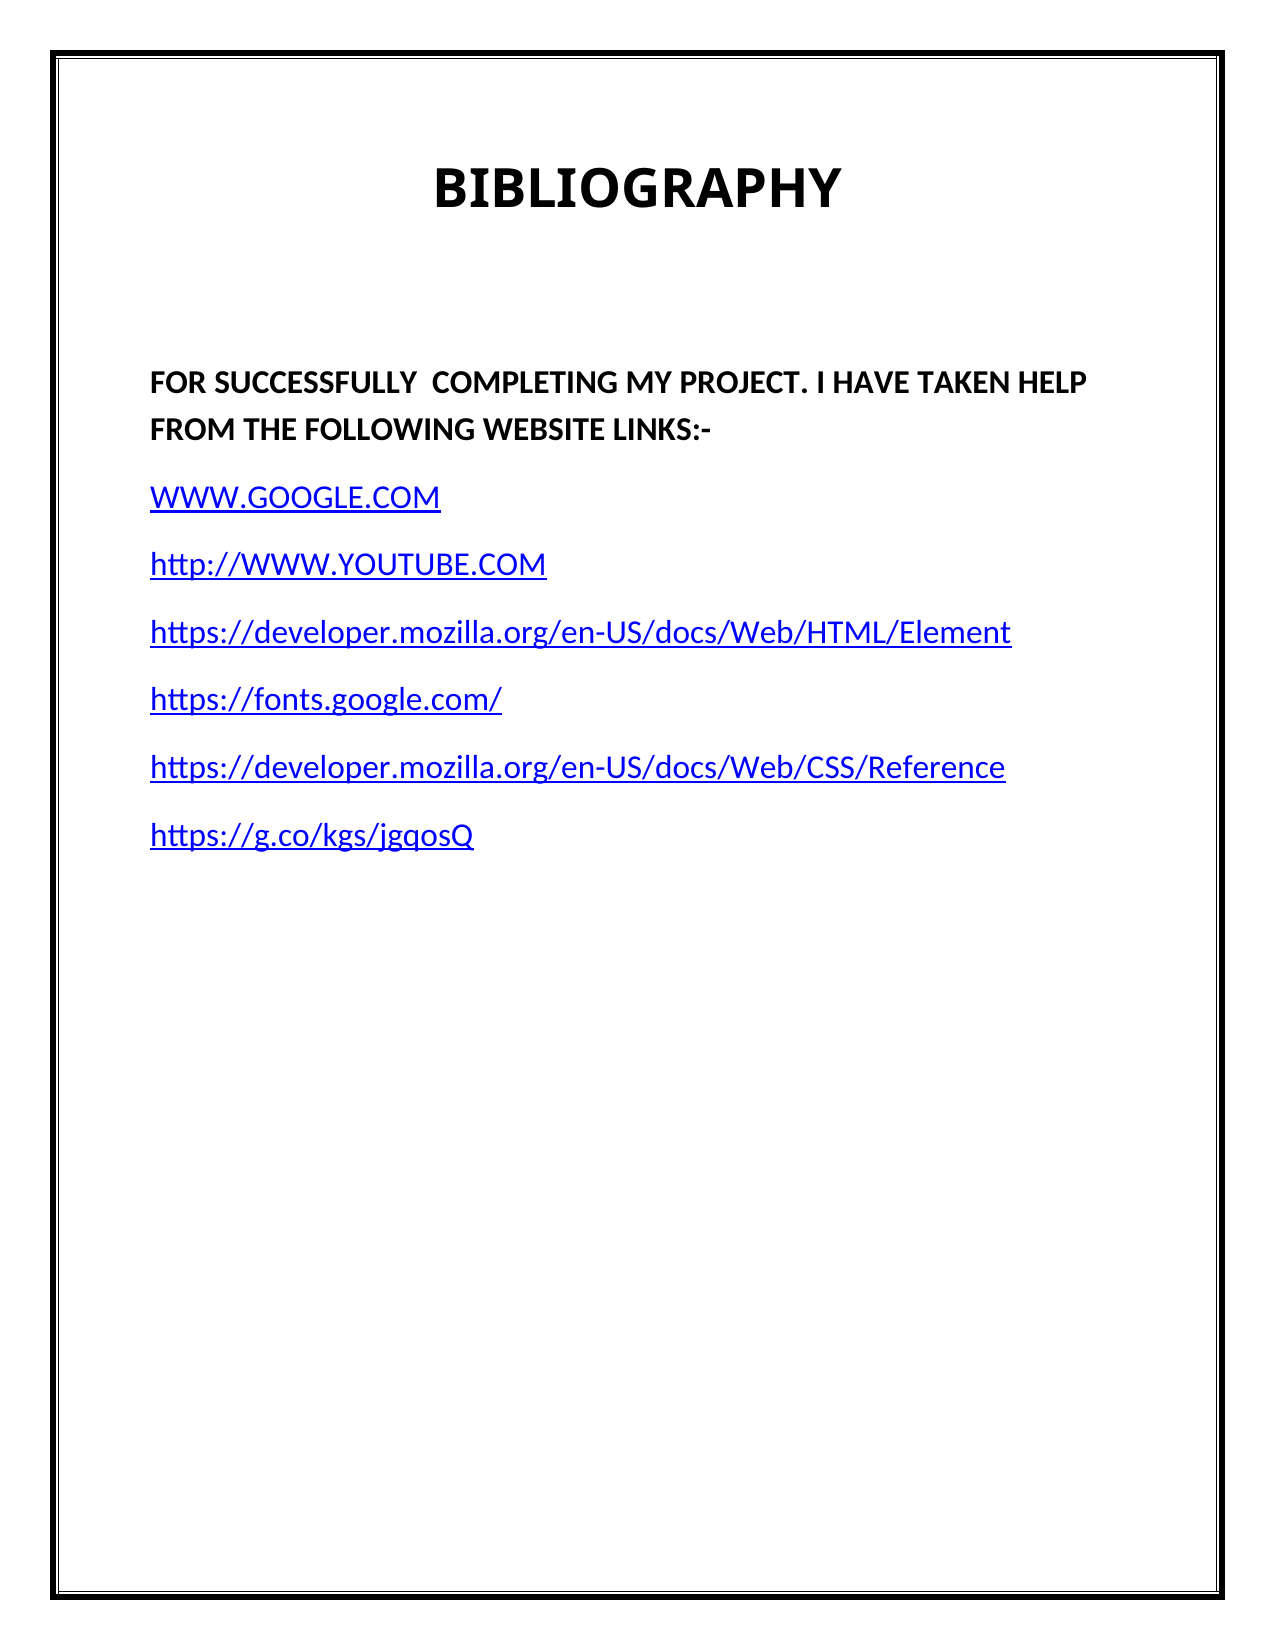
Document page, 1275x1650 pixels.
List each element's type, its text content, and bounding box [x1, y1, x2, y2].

text https://developer.mozilla.org/en-US/docs/Web/CSS/Reference [150, 746, 1125, 787]
text FOR SUCCESSFULLY COMPLETING MY PROJECT. I HAVE TAKEN HELP FROM THE FOLLOWING WEBSITE LINKS:- [150, 361, 1125, 449]
text https://fonts.google.com/ [150, 678, 1125, 719]
text https://g.co/kgs/jgqosQ [150, 814, 1125, 854]
text http://WWW.YOUTUBE.COM [150, 543, 1125, 584]
text WWW.GOOGLE.COM [150, 476, 1125, 516]
text BIBLIOGRAPHY [150, 150, 1125, 224]
text https://developer.mozilla.org/en-US/docs/Web/HTML/Element [150, 611, 1125, 652]
